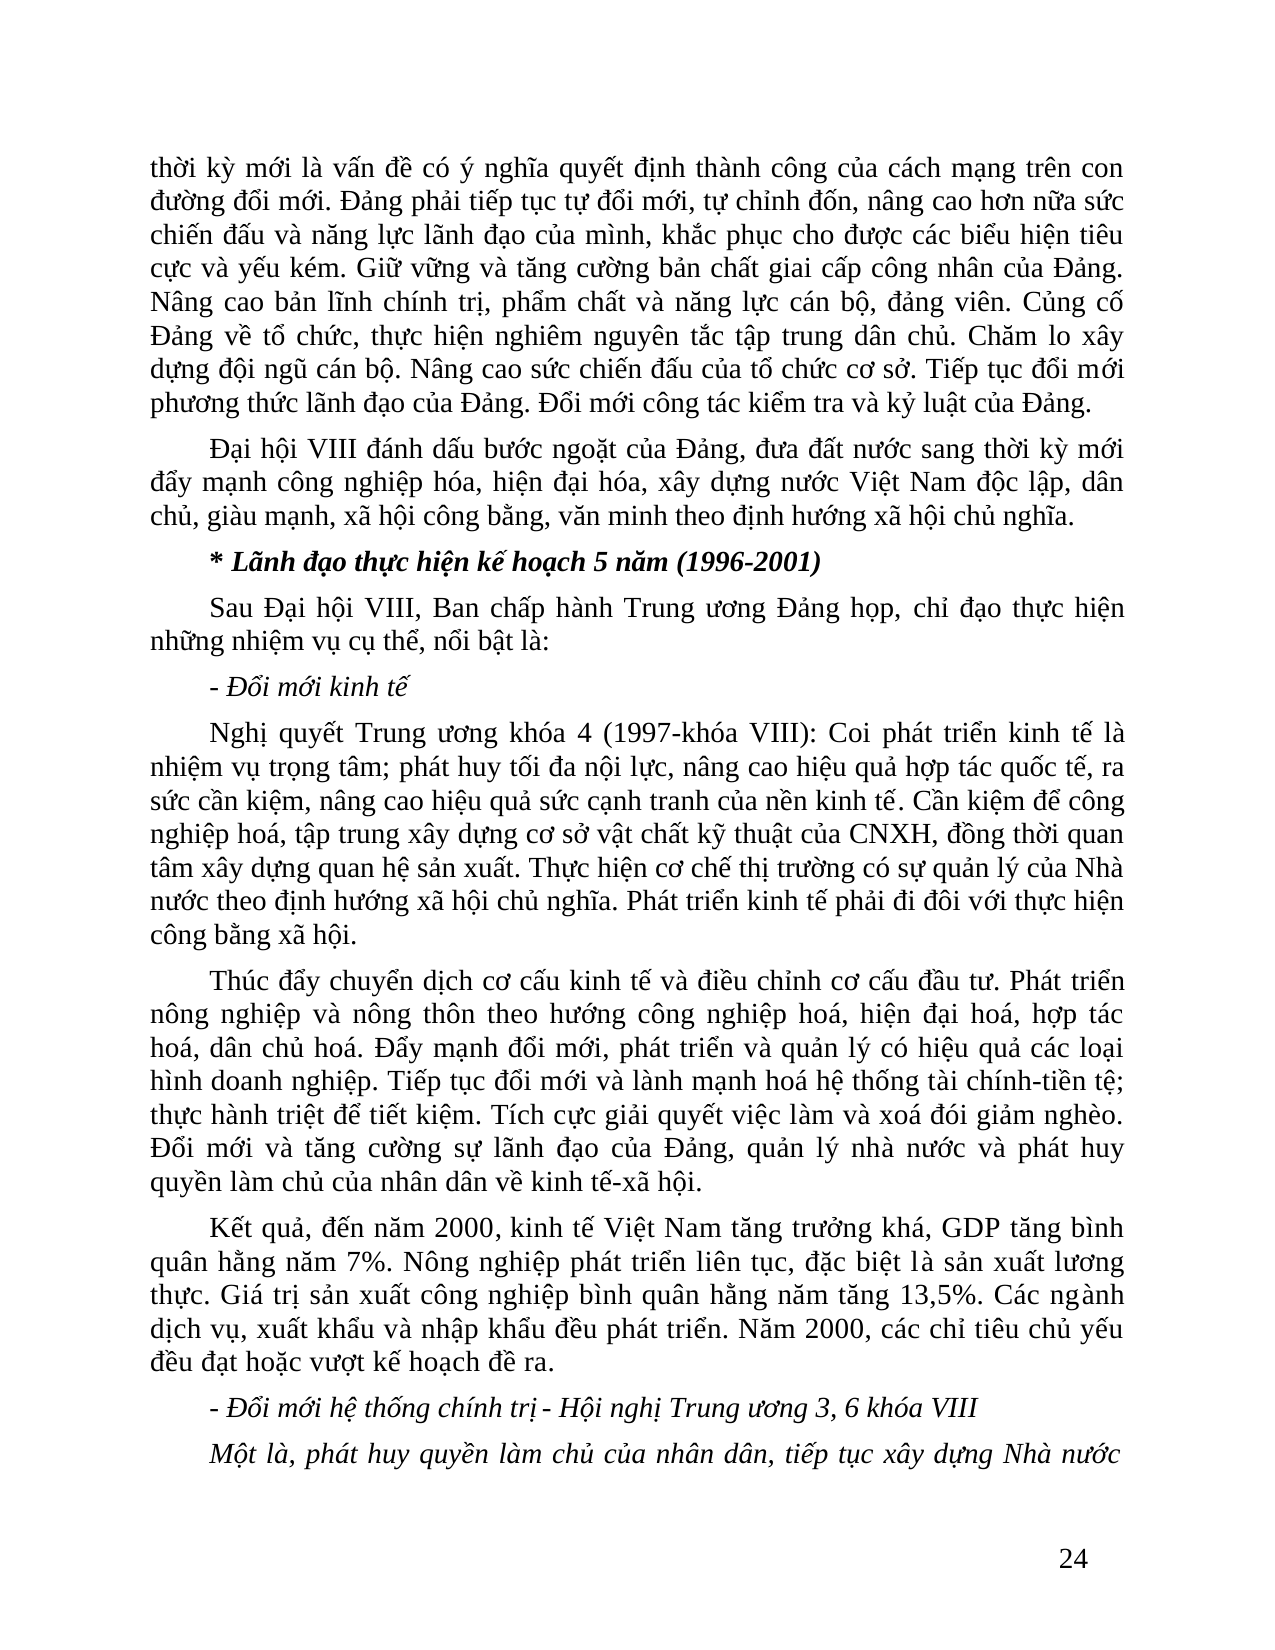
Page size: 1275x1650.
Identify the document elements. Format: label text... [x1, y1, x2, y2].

text Nghị quyết Trung ương khóa 4 (1997-khóa VIII): Coi phát triển kinh tế là nhiệm vụ trọng tâm; phát huy tối đa nội lực, nâng cao hiệu quả hợp tác quốc tế, ra sức cần kiệm, nâng cao hiệu quả sức cạnh tranh của nền kinh tế. Cần kiệm để công nghiệp hoá, tập trung xây dựng cơ sở vật chất kỹ thuật của CNXH, đồng thời quan tâm xây dựng quan hệ sản xuất. Thực hiện cơ chế thị trường có sự quản lý của Nhà nước theo định hướng xã hội chủ nghĩa. Phát triển kinh tế phải đi đôi với thực hiện công bằng xã hội. [150, 716, 1125, 950]
text Sau Đại hội VIII, Ban chấp hành Trung ương Đảng họp, chỉ đạo thực hiện những nhiệm vụ cụ thể, nổi bật là: [150, 590, 1125, 657]
text Kết quả, đến năm 2000, kinh tế Việt Nam tăng trưởng khá, GDP tăng bình quân hằng năm 7%. Nông nghiệp phát triển liên tục, đặc biệt là sản xuất lương thực. Giá trị sản xuất công nghiệp bình quân hằng năm tăng 13,5%. Các ngành dịch vụ, xuất khẩu và nhập khẩu đều phát triển. Năm 2000, các chỉ tiêu chủ yếu đều đạt hoặc vượt kế hoạch đề ra. [150, 1210, 1125, 1378]
text Thúc đẩy chuyển dịch cơ cấu kinh tế và điều chỉnh cơ cấu đầu tư. Phát triển nông nghiệp và nông thôn theo hướng công nghiệp hoá, hiện đại hoá, hợp tác hoá, dân chủ hoá. Đẩy mạnh đổi mới, phát triển và quản lý có hiệu quả các loại hình doanh nghiệp. Tiếp tục đổi mới và lành mạnh hoá hệ thống tài chính-tiền tệ; thực hành triệt để tiết kiệm. Tích cực giải quyết việc làm và xoá đói giảm nghèo. Đổi mới và tăng cường sự lãnh đạo của Đảng, quản lý nhà nước và phát huy quyền làm chủ của nhân dân về kinh tế-xã hội. [150, 963, 1125, 1198]
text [150, 150, 1125, 418]
text - Đổi mới kinh tế [150, 669, 1125, 703]
text Đại hội VIII đánh dấu bước ngoặt của Đảng, đưa đất nước sang thời kỳ mới đẩy mạnh công nghiệp hóa, hiện đại hóa, xây dựng nước Việt Nam độc lập, dân chủ, giàu mạnh, xã hội công bằng, văn minh theo định hướng xã hội chủ nghĩa. [150, 431, 1125, 531]
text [150, 1436, 1125, 1470]
text - Đổi mới hệ thống chính trị - Hội nghị Trung ương 3, 6 khóa VIII [150, 1390, 1125, 1424]
text * Lãnh đạo thực hiện kế hoạch 5 năm (1996-2001) [150, 544, 1125, 577]
